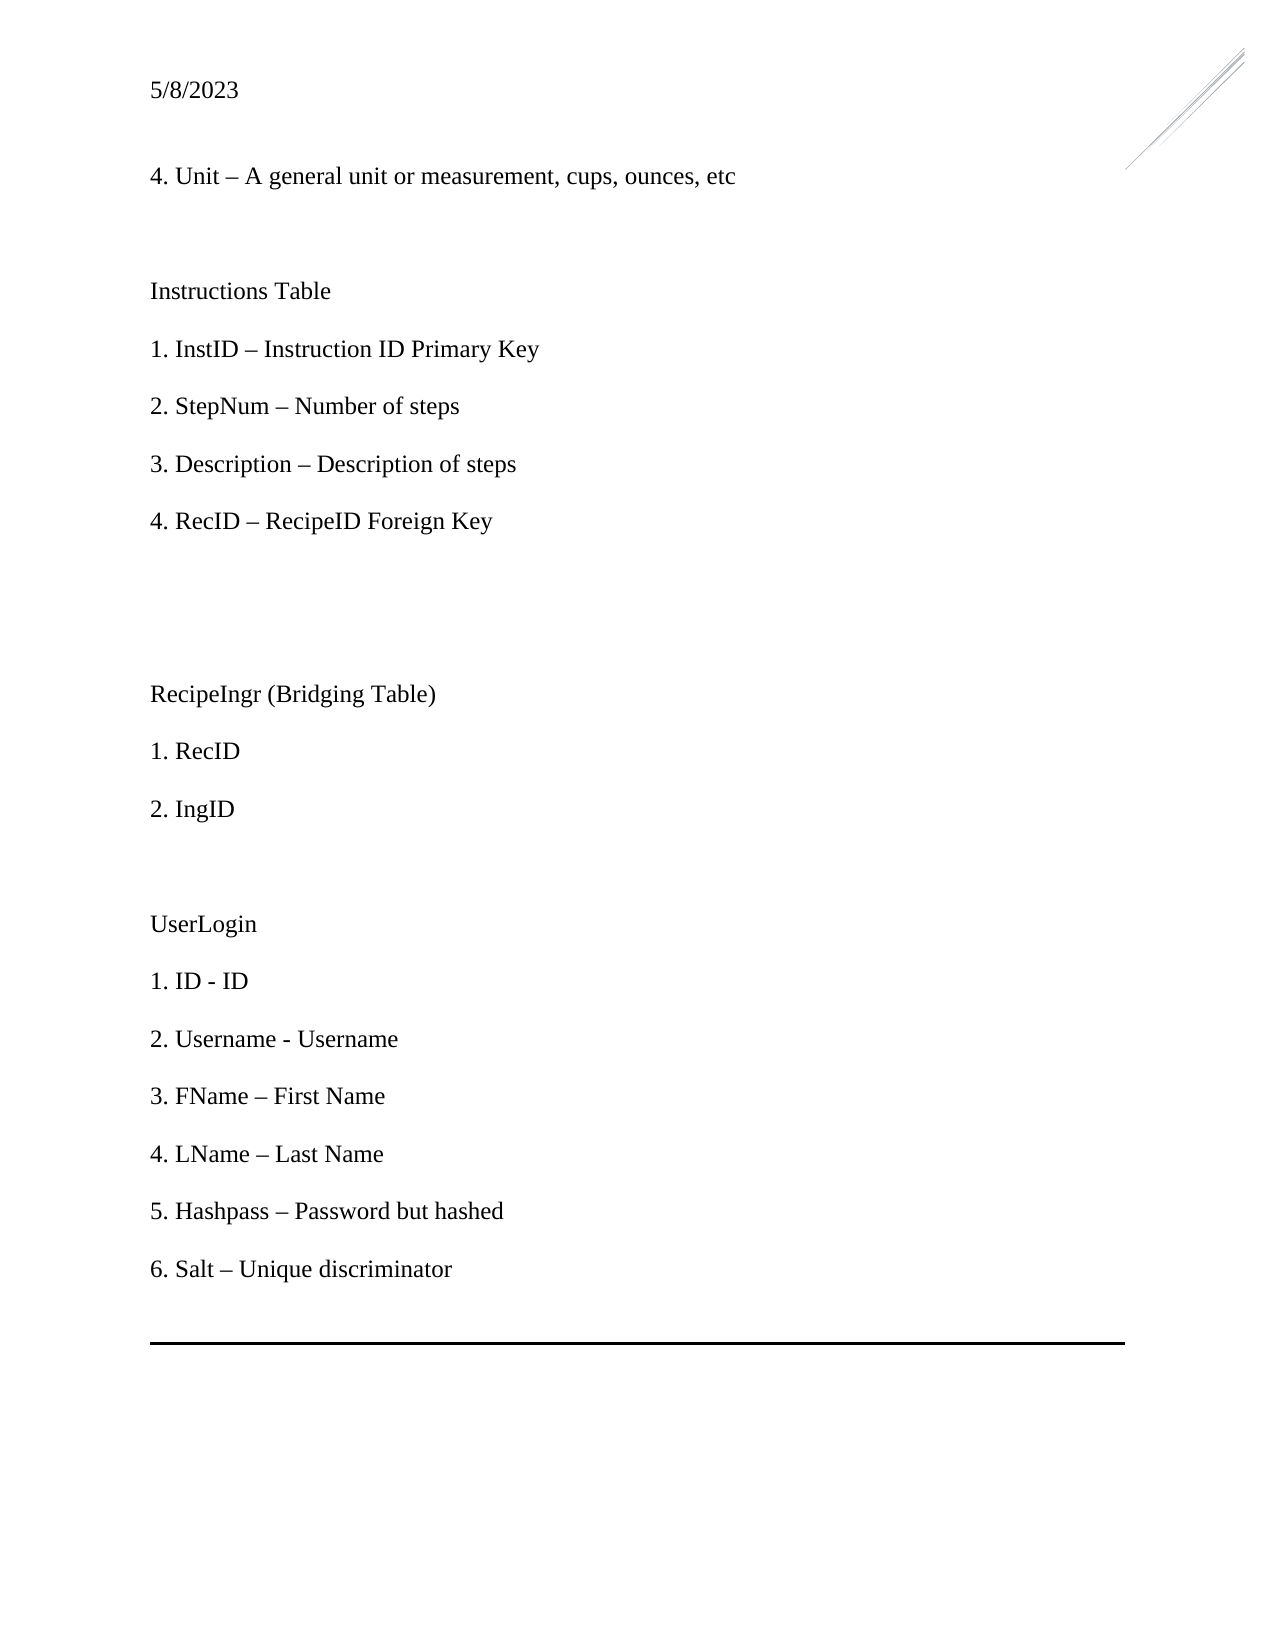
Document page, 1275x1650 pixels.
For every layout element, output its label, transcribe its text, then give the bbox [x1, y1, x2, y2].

text Instructions Table [150, 276, 1125, 305]
text 3. Description – Description of steps [150, 449, 1125, 477]
text RecipeIngr (Bridging Table) [150, 679, 1125, 707]
text 2. IngID [150, 794, 1125, 822]
text 1. ID - ID [150, 966, 1125, 995]
text 2. StepNum – Number of steps [150, 391, 1125, 420]
text 4. Unit – A general unit or measurement, cups, ounces, etc [150, 161, 1125, 190]
text 5. Hashpass – Password but hashed [150, 1196, 1125, 1225]
text 4. RecID – RecipeID Foreign Key [150, 506, 1125, 535]
text 3. FName – First Name [150, 1081, 1125, 1110]
text 1. RecID [150, 736, 1125, 765]
text 2. Username - Username [150, 1024, 1125, 1052]
text 1. InstID – Instruction ID Primary Key [150, 334, 1125, 362]
text 6. Salt – Unique discriminator [150, 1254, 1125, 1282]
text 4. LName – Last Name [150, 1139, 1125, 1167]
text UserLogin [150, 909, 1125, 937]
